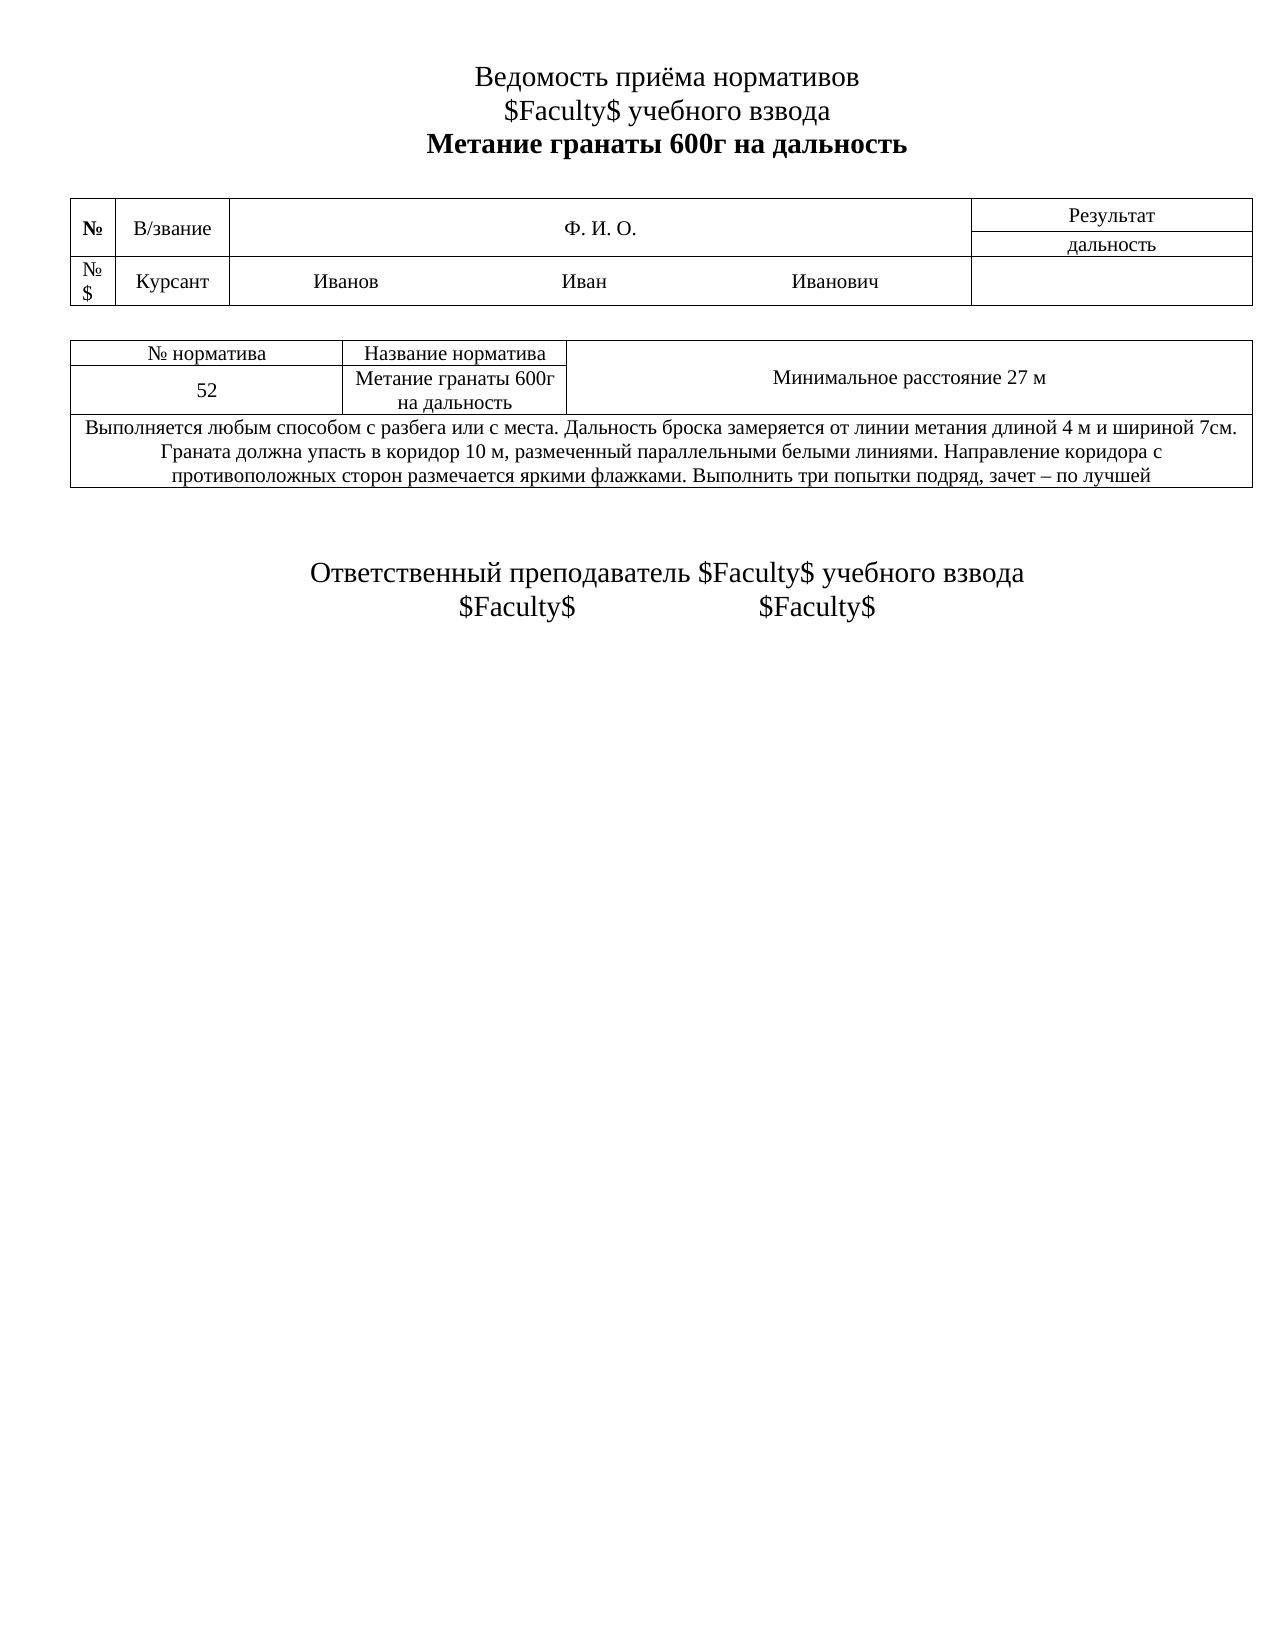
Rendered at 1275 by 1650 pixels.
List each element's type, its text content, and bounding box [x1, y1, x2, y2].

table_cell дальность [972, 232, 1252, 256]
table_header Минимальное расстояние 27 м [567, 341, 1252, 414]
text Метание гранаты 600г на дальность [118, 126, 1216, 160]
table_cell [706, 257, 971, 305]
text Ведомость приёма нормативов [118, 59, 1216, 93]
table_header № [71, 199, 115, 256]
table_cell [470, 257, 706, 305]
table_cell [972, 257, 1252, 305]
table_header В/звание [116, 199, 229, 256]
table_header Ф. И. О. [230, 199, 971, 256]
text учебного взвода [118, 93, 1216, 126]
text Ответственный преподаватель учебного взвода [118, 555, 1216, 589]
table_cell Метание гранаты 600г на дальность [343, 366, 566, 414]
table_cell [71, 257, 115, 305]
table_header Результат [972, 199, 1252, 231]
table_cell [230, 257, 469, 305]
table_cell Курсант [116, 257, 229, 305]
table_cell Выполняется любым способом с разбега или с места. Дальность броска замеряется от линии метания длиной 4 м и шириной 7см. Граната должна упасть в коридор 10 м, размеченный параллельными белыми линиями. Направление коридора с противоположных сторон размечается яркими флажками. Выполнить три попытки подряд, зачет – по лучшей [71, 415, 1252, 487]
table_header № норматива [71, 341, 342, 365]
table_header Название норматива [343, 341, 566, 365]
table_cell 52 [71, 366, 342, 414]
